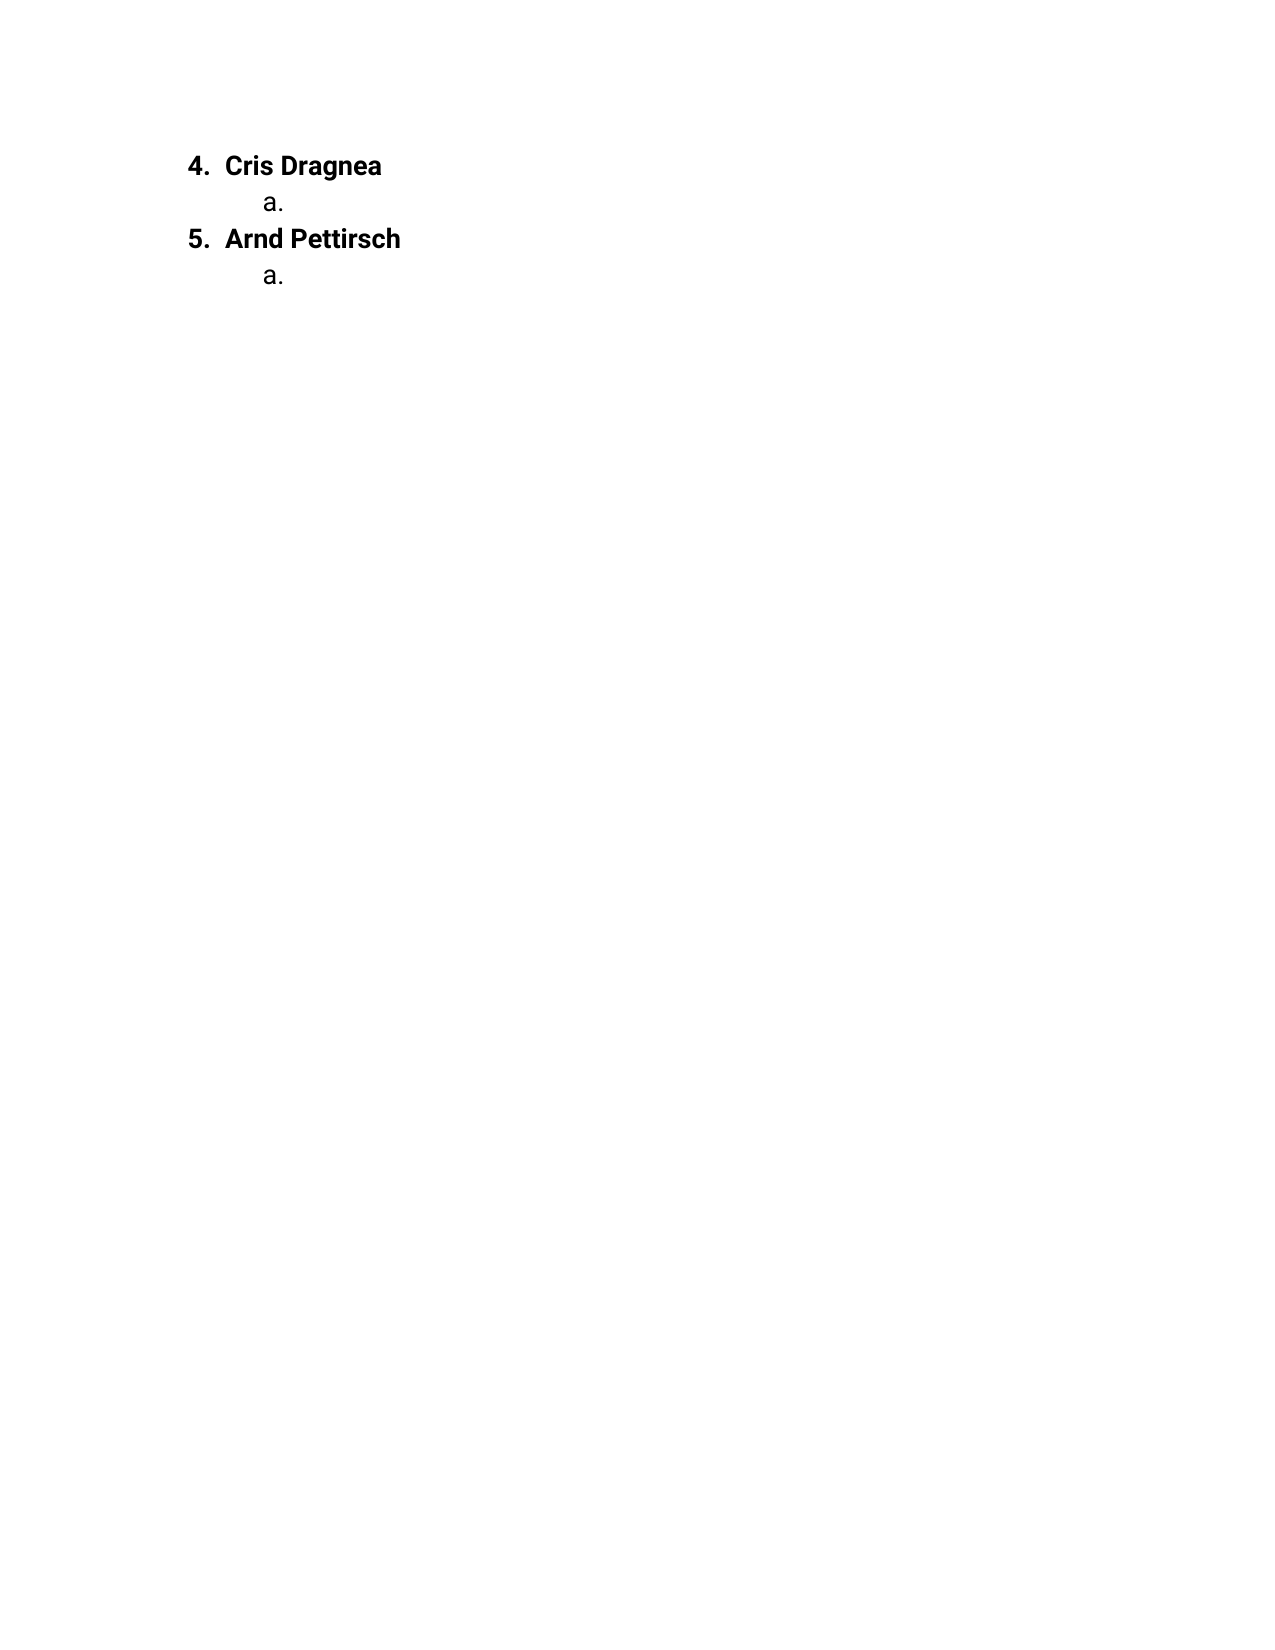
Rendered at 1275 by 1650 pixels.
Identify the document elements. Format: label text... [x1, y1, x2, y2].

list Arnd Pettirsch [187, 223, 1125, 255]
list Cris Dragnea [187, 150, 1125, 182]
